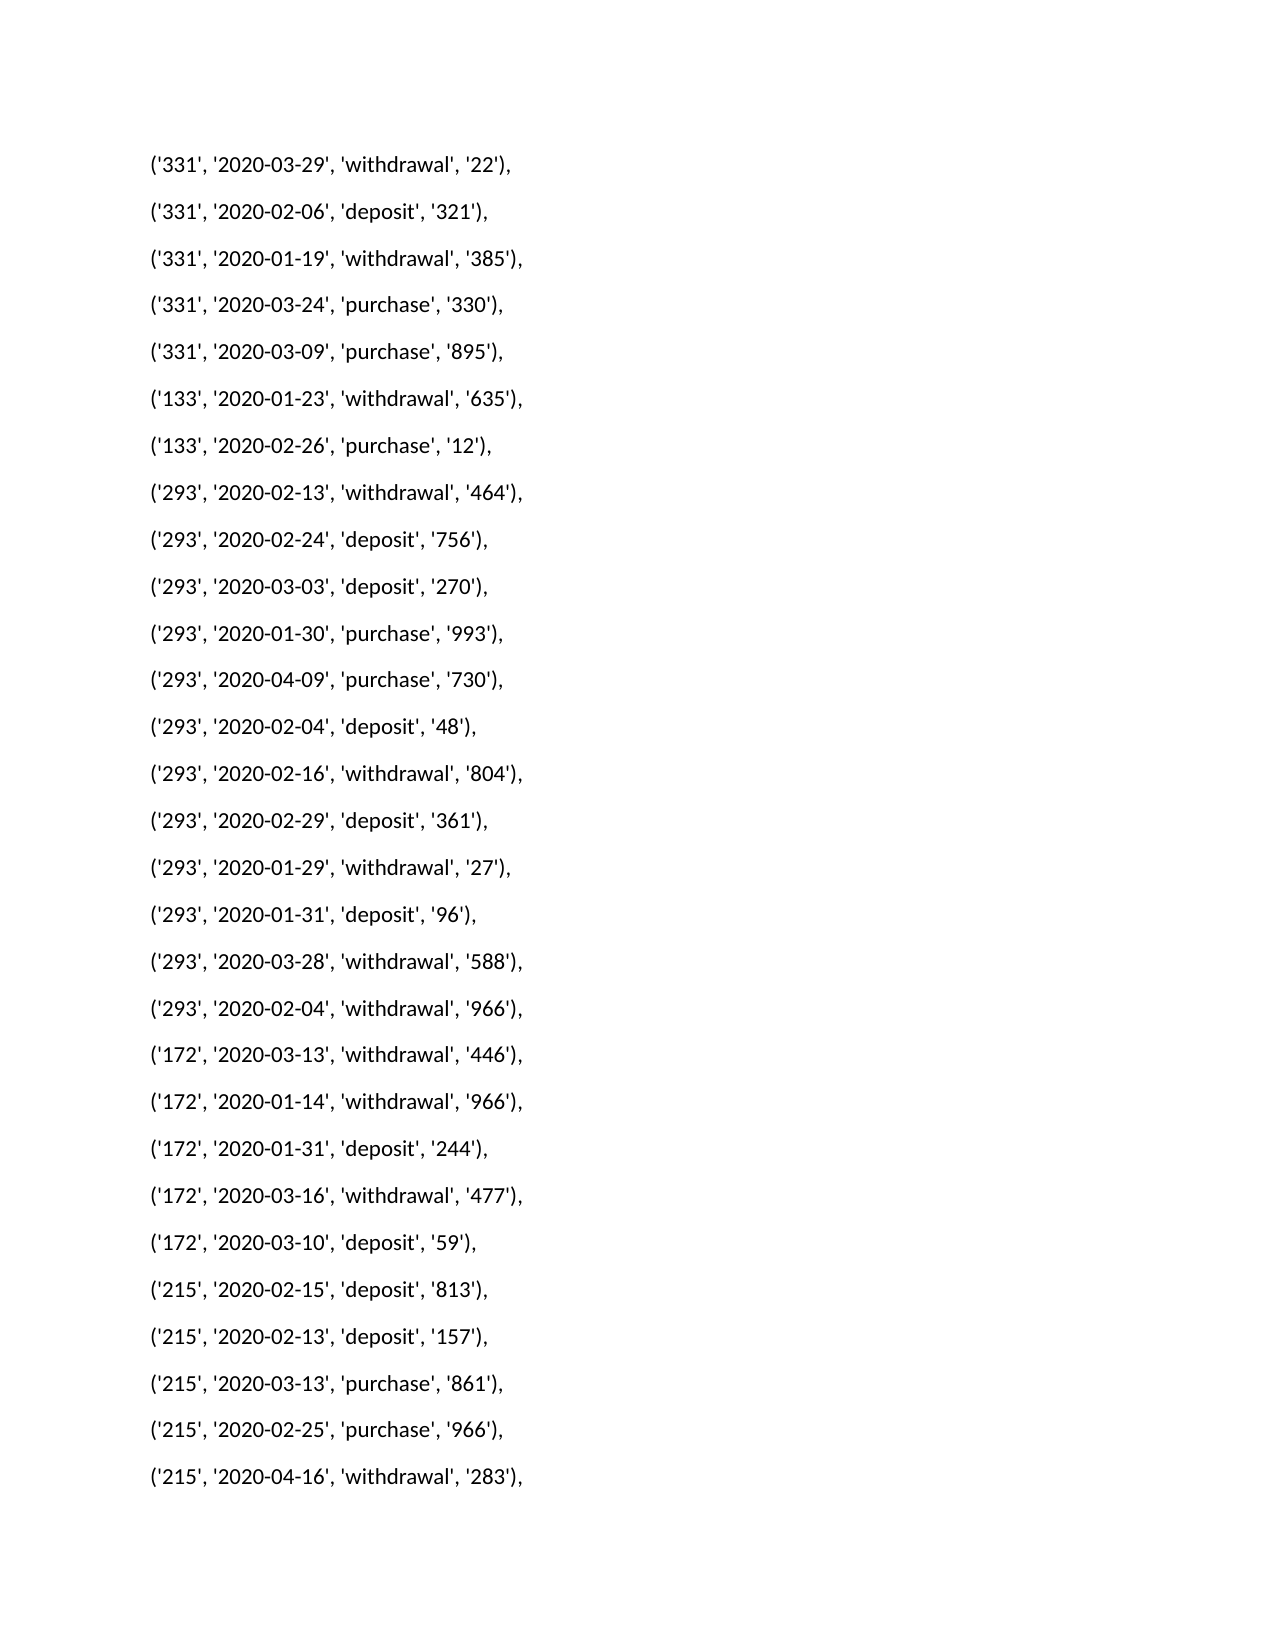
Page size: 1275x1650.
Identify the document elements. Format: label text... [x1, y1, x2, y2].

text ('331', '2020-03-24', 'purchase', '330'), [150, 291, 1125, 319]
text ('331', '2020-03-29', 'withdrawal', '22'), [150, 150, 1125, 178]
text ('293', '2020-02-29', 'deposit', '361'), [150, 806, 1125, 834]
text ('172', '2020-03-10', 'deposit', '59'), [150, 1228, 1125, 1256]
text ('215', '2020-02-25', 'purchase', '966'), [150, 1416, 1125, 1444]
text ('215', '2020-02-15', 'deposit', '813'), [150, 1275, 1125, 1303]
text ('293', '2020-02-16', 'withdrawal', '804'), [150, 759, 1125, 787]
text ('293', '2020-02-24', 'deposit', '756'), [150, 525, 1125, 553]
text ('293', '2020-02-13', 'withdrawal', '464'), [150, 478, 1125, 506]
text ('293', '2020-01-30', 'purchase', '993'), [150, 619, 1125, 647]
text ('293', '2020-02-04', 'withdrawal', '966'), [150, 994, 1125, 1022]
text ('293', '2020-02-04', 'deposit', '48'), [150, 712, 1125, 741]
text ('331', '2020-01-19', 'withdrawal', '385'), [150, 244, 1125, 272]
text ('331', '2020-02-06', 'deposit', '321'), [150, 197, 1125, 225]
text ('331', '2020-03-09', 'purchase', '895'), [150, 337, 1125, 366]
text ('293', '2020-03-03', 'deposit', '270'), [150, 572, 1125, 600]
text ('215', '2020-03-13', 'purchase', '861'), [150, 1369, 1125, 1397]
text ('172', '2020-03-13', 'withdrawal', '446'), [150, 1041, 1125, 1069]
text ('172', '2020-03-16', 'withdrawal', '477'), [150, 1181, 1125, 1209]
text ('215', '2020-04-16', 'withdrawal', '283'), [150, 1462, 1125, 1491]
text ('293', '2020-01-29', 'withdrawal', '27'), [150, 853, 1125, 881]
text ('172', '2020-01-14', 'withdrawal', '966'), [150, 1087, 1125, 1116]
text ('215', '2020-02-13', 'deposit', '157'), [150, 1322, 1125, 1350]
text ('293', '2020-04-09', 'purchase', '730'), [150, 666, 1125, 694]
text ('133', '2020-01-23', 'withdrawal', '635'), [150, 384, 1125, 412]
text ('293', '2020-01-31', 'deposit', '96'), [150, 900, 1125, 928]
text ('293', '2020-03-28', 'withdrawal', '588'), [150, 947, 1125, 975]
text ('172', '2020-01-31', 'deposit', '244'), [150, 1134, 1125, 1162]
text ('133', '2020-02-26', 'purchase', '12'), [150, 431, 1125, 459]
